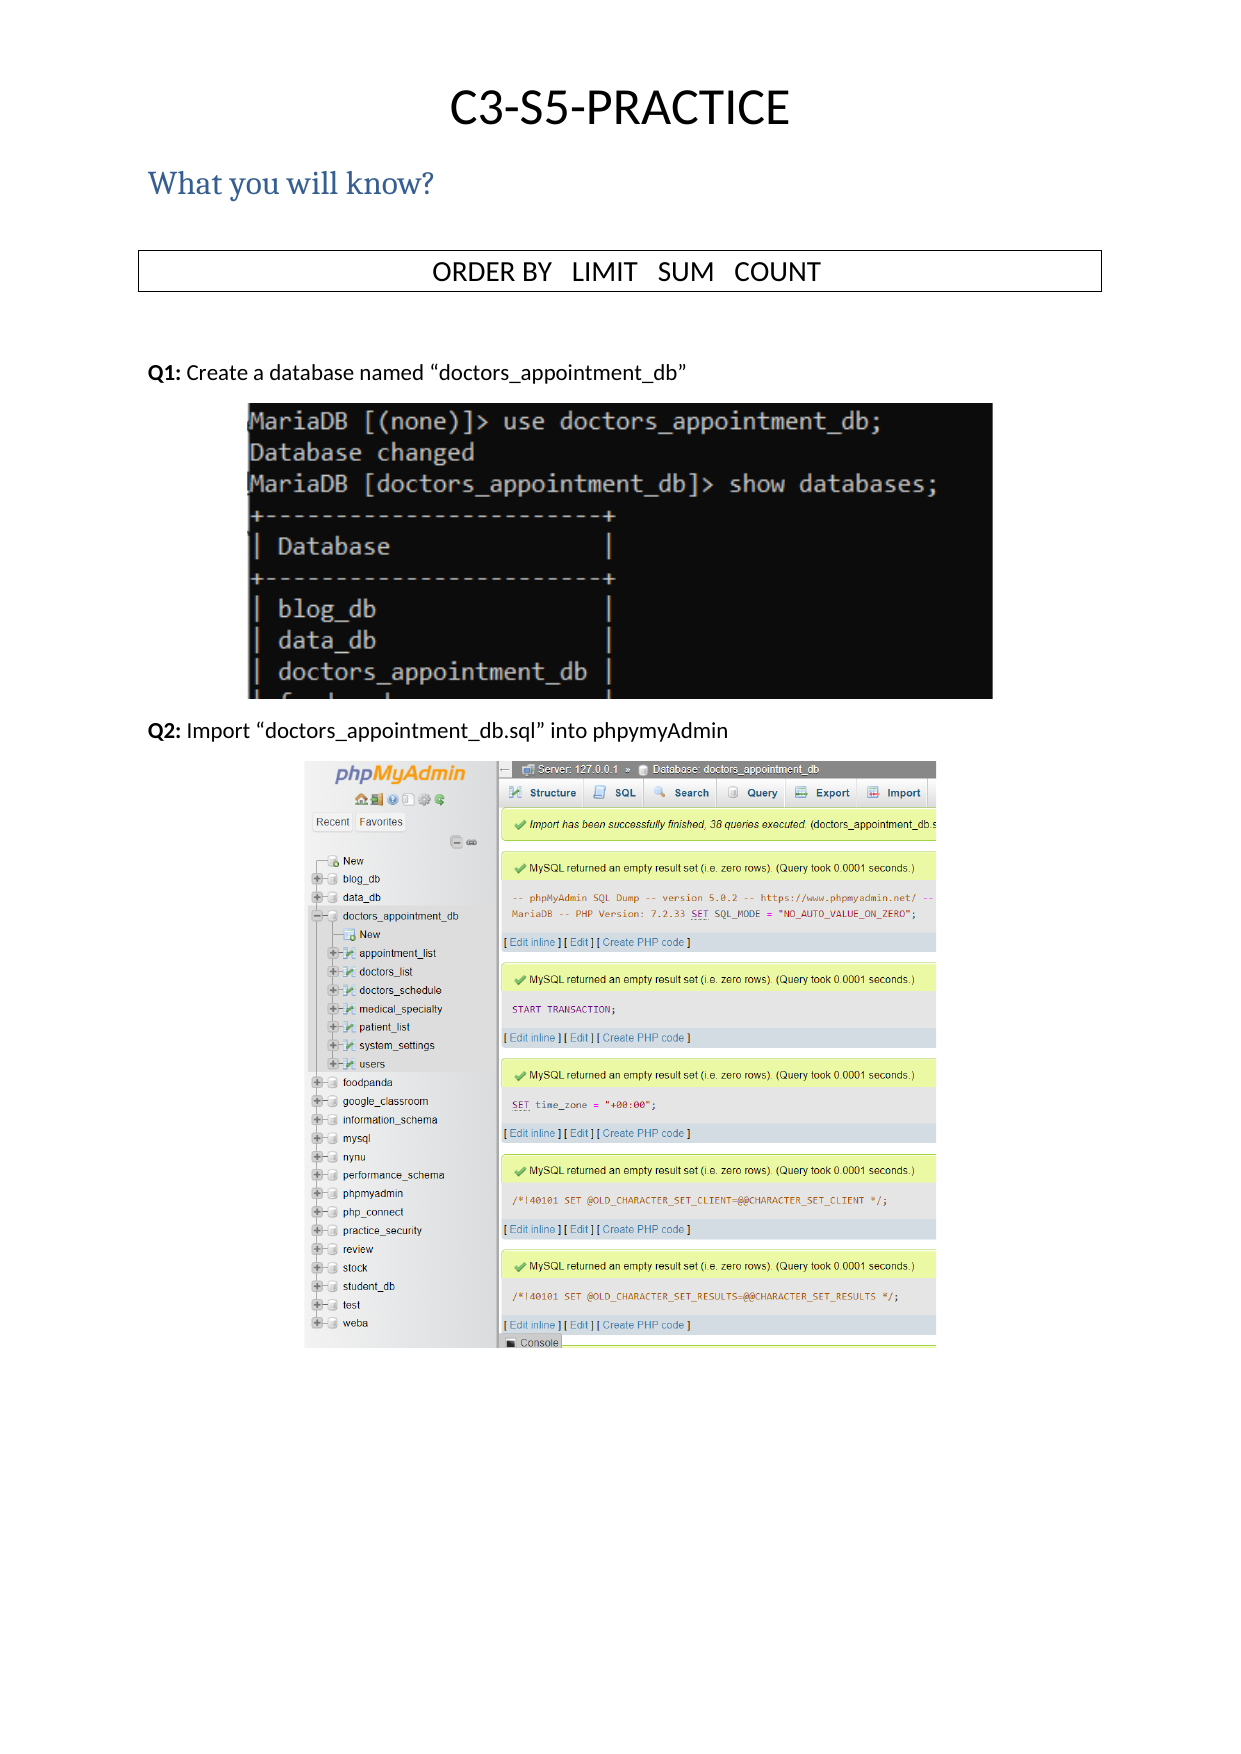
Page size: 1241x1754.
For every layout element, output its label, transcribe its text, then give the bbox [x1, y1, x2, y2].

picture [304, 761, 937, 1348]
text Q1: Create a database named “doctors_appointment_db” [148, 358, 1093, 386]
picture [247, 403, 993, 699]
subtitle What you will know? [148, 164, 1093, 203]
text ORDER BY LIMIT SUM COUNT [139, 251, 1101, 291]
text C3-S5-PRACTICE [148, 74, 1093, 137]
text Q2: Import “doctors_appointment_db.sql” into phpymyAdmin [148, 716, 1093, 744]
